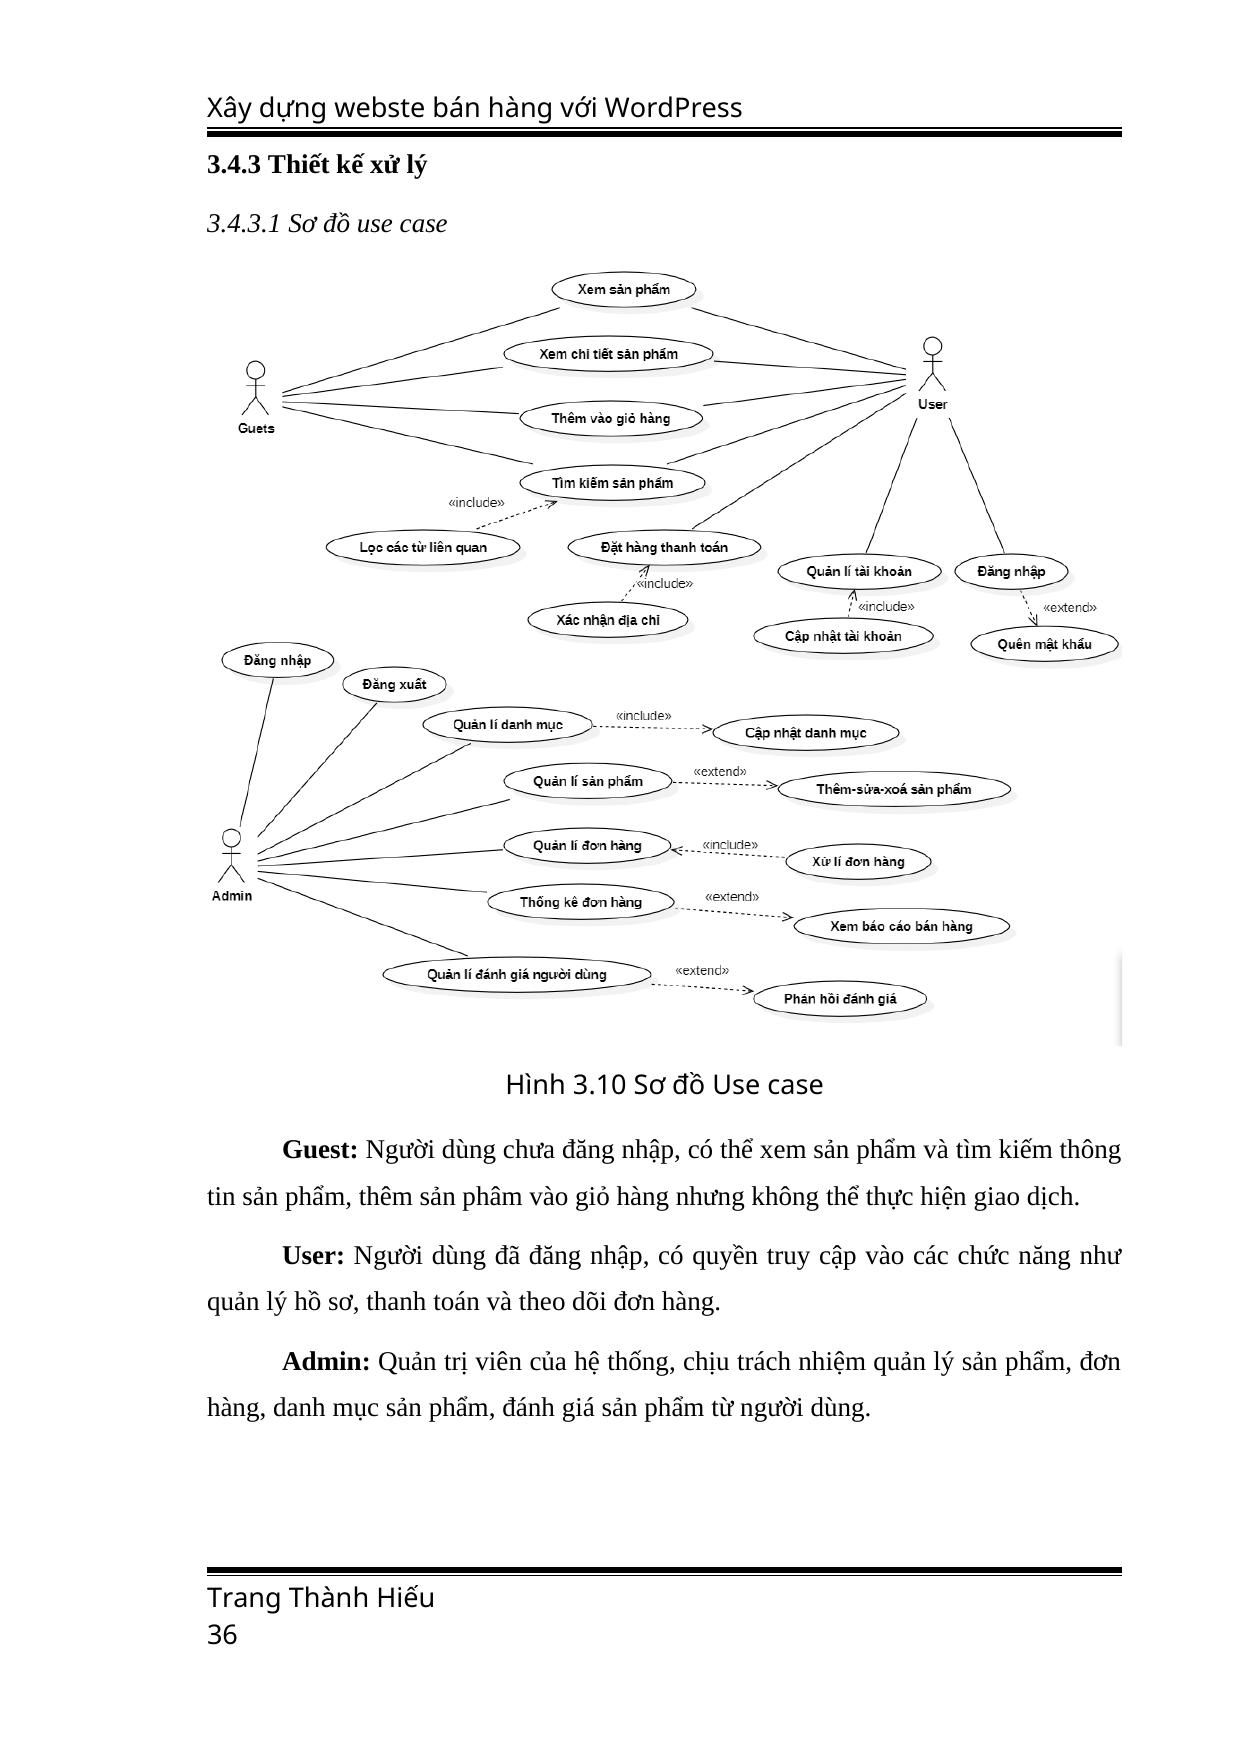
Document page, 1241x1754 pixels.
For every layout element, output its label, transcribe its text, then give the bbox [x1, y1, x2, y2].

text Admin: Quản trị viên của hệ thống, chịu trách nhiệm quản lý sản phẩm, đơn hàng, danh mục sản phẩm, đánh giá sản phẩm từ người dùng. [207, 1344, 1122, 1422]
text Guest: Người dùng chưa đăng nhập, có thể xem sản phẩm và tìm kiếm thông tin sản phẩm, thêm sản phâm vào giỏ hàng nhưng không thể thực hiện giao dịch. [207, 1133, 1122, 1211]
subtitle Sơ đồ use case [207, 207, 1122, 238]
text User: Người dùng đã đăng nhập, có quyền truy cập vào các chức năng như quản lý hồ sơ, thanh toán và theo dõi đơn hàng. [207, 1239, 1122, 1317]
subtitle Thiết kế xử lý [207, 148, 1122, 179]
picture [206, 266, 1123, 1046]
